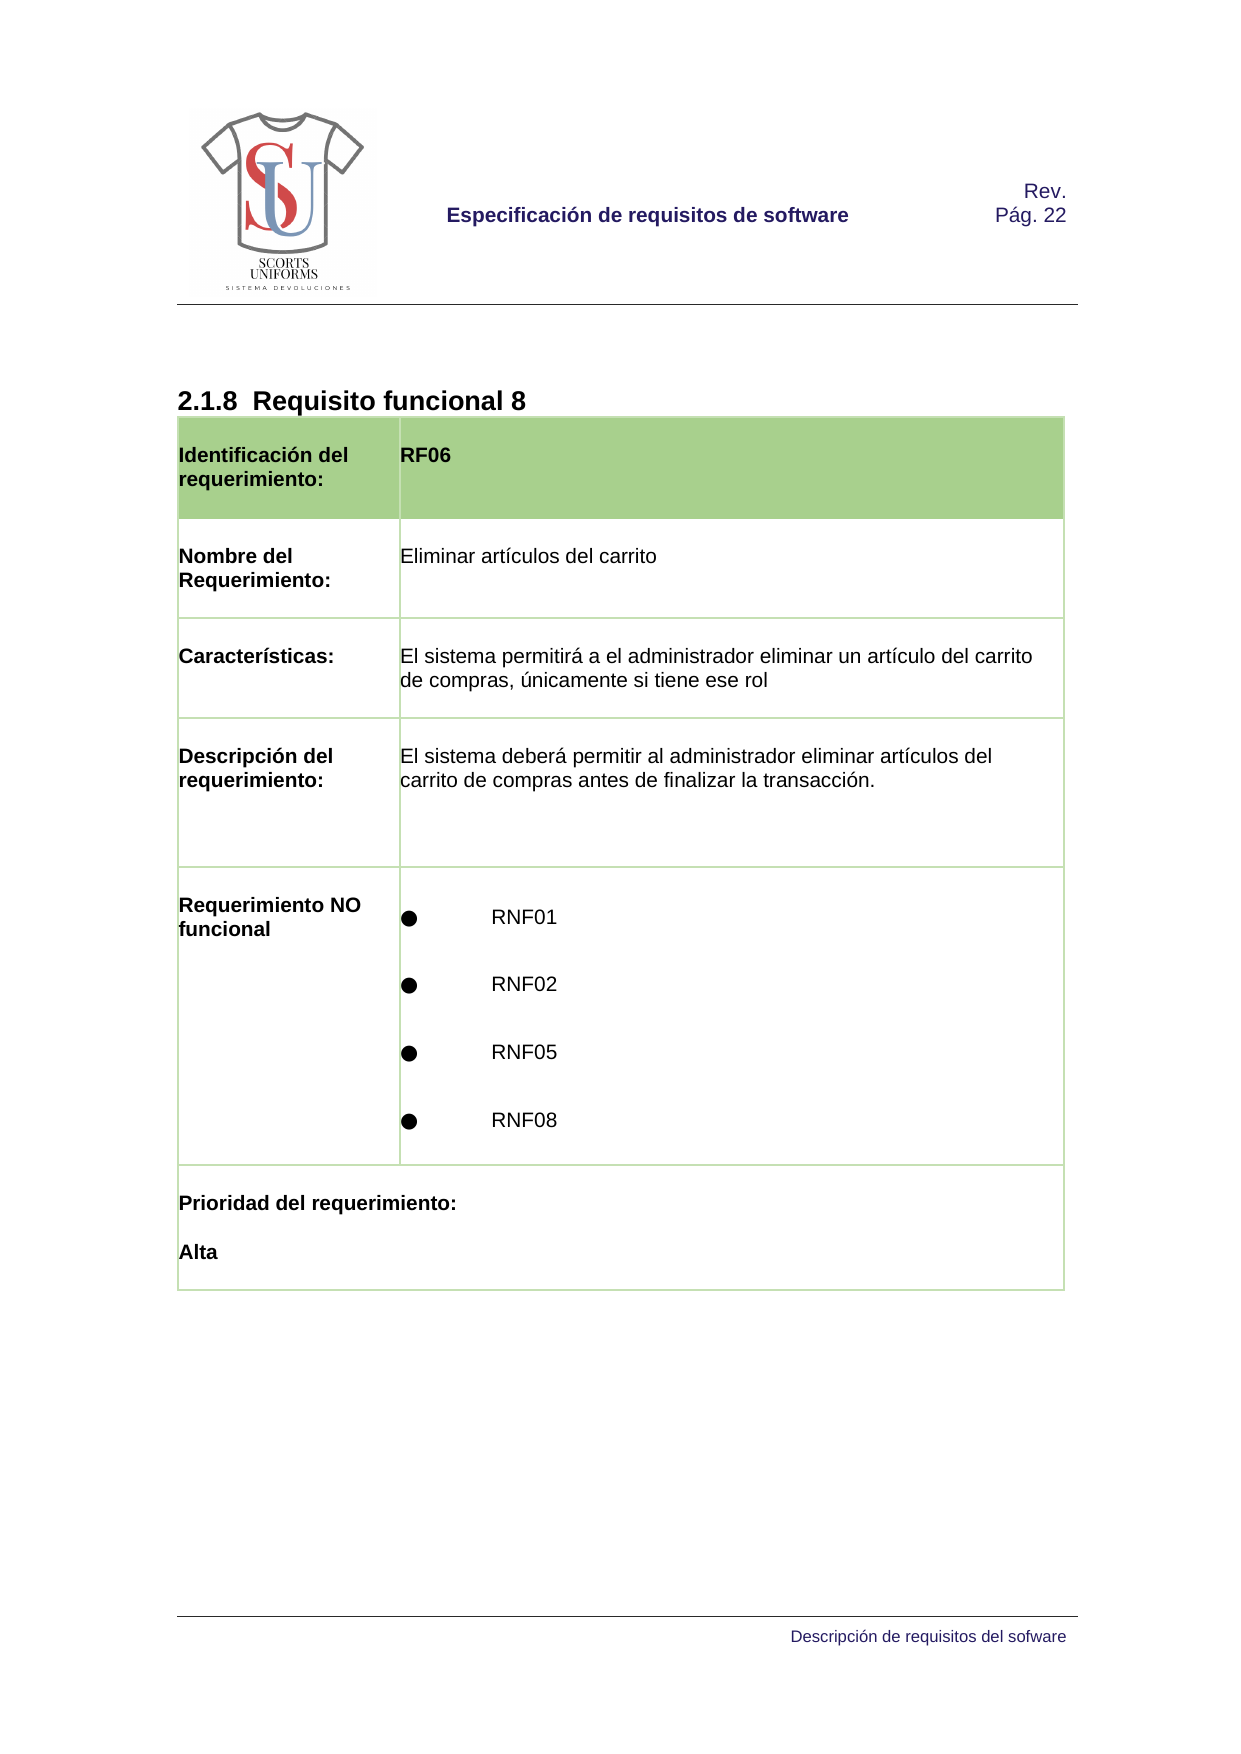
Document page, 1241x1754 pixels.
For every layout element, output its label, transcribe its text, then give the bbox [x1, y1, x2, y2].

table_header RF06 [401, 418, 1063, 516]
table_header Identificación del requerimiento: [179, 418, 399, 516]
table_cell El sistema permitirá a el administrador eliminar un artículo del carrito de compras, únicamente si tiene ese rol [401, 619, 1063, 717]
table_cell Nombre del Requerimiento: [179, 519, 399, 617]
list Requisito funcional 8 [177, 385, 1063, 416]
table_cell ● RNF01 ● RNF02 ● RNF05 ● RNF08 [401, 868, 1063, 1164]
table_cell Características: [179, 619, 399, 717]
table_cell Descripción del requerimiento: [179, 719, 399, 866]
table_cell Requerimiento NO funcional [179, 868, 399, 1164]
picture [188, 108, 377, 297]
table_cell El sistema deberá permitir al administrador eliminar artículos del carrito de compras antes de finalizar la transacción. [401, 719, 1063, 866]
table_cell Prioridad del requerimiento: Alta [179, 1166, 1063, 1289]
table_cell Eliminar artículos del carrito [401, 519, 1063, 617]
